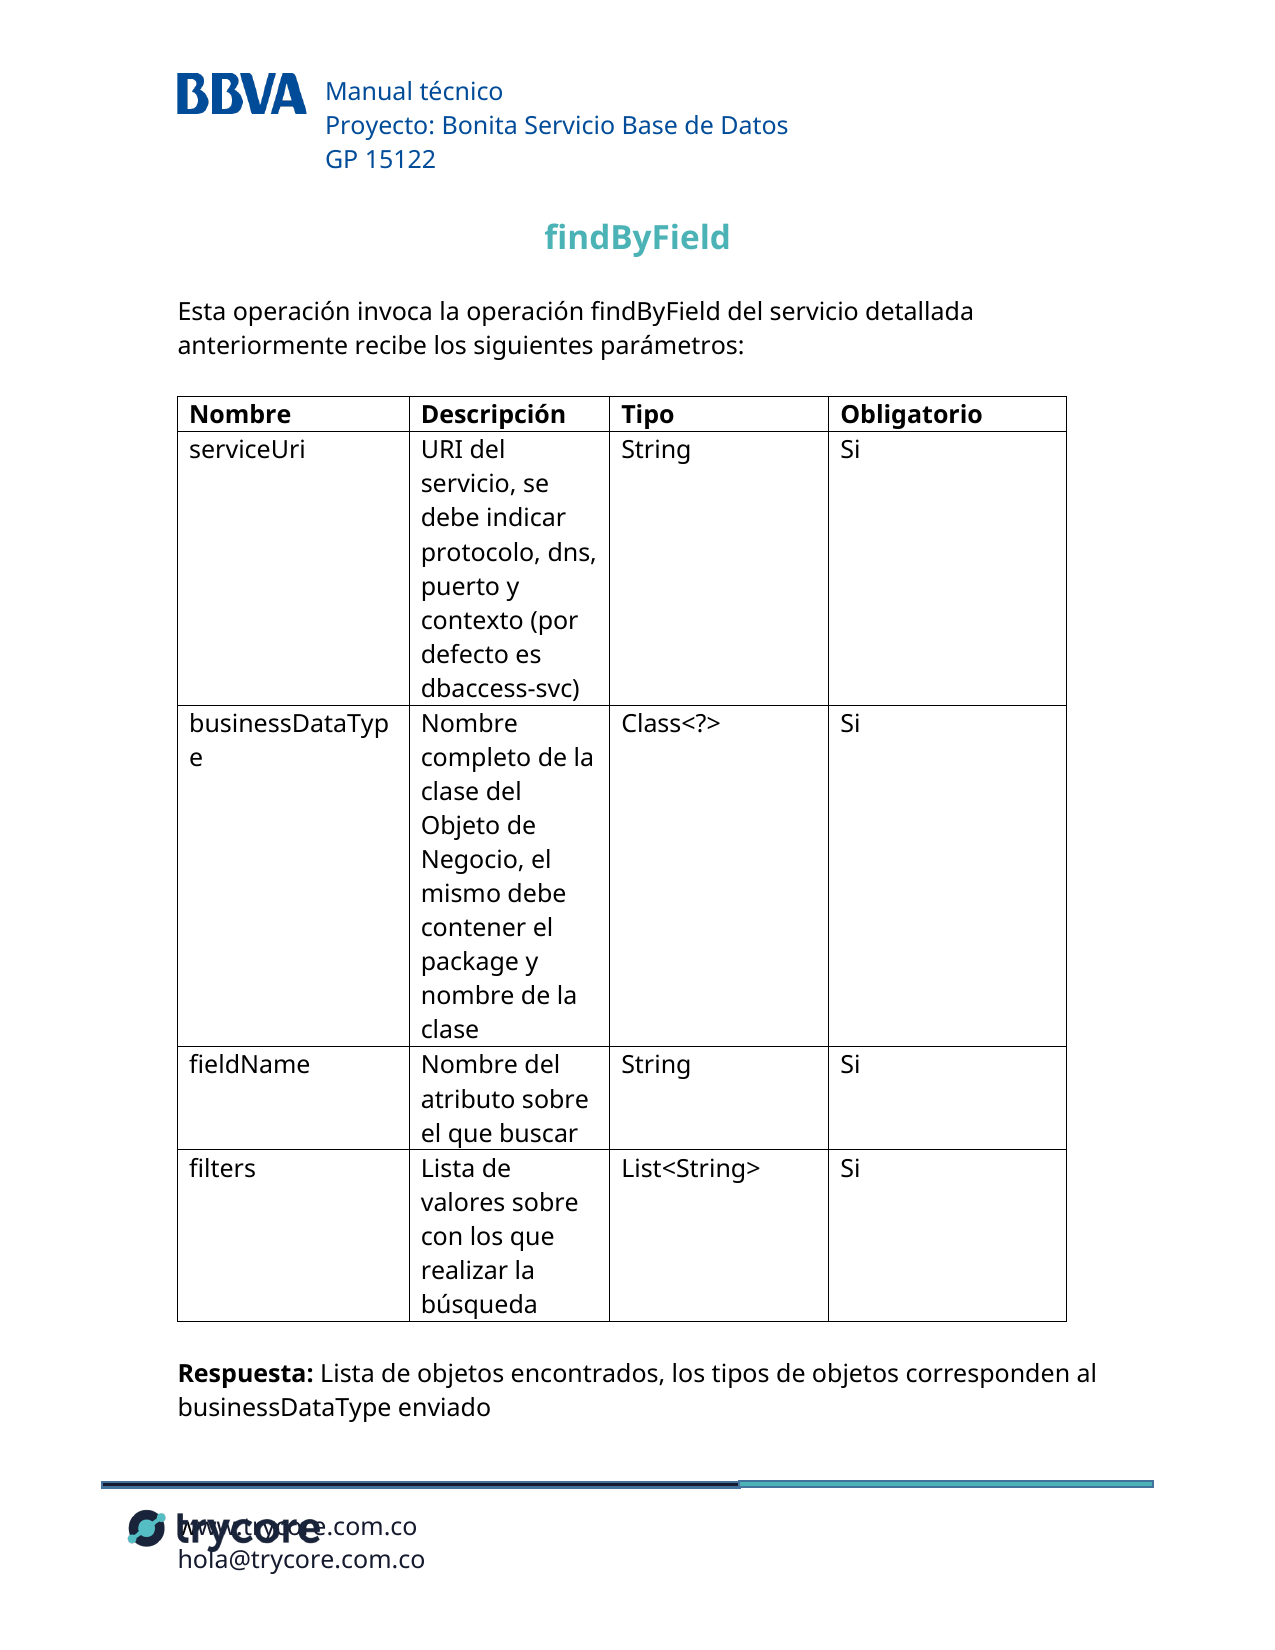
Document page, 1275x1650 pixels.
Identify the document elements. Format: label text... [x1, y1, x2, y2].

table_cell Class<?> [610, 706, 828, 1046]
table_cell URI del servicio, se debe indicar protocolo, dns, puerto y contexto (por defecto es dbaccess-svc) [410, 432, 609, 704]
table_cell List<String> [610, 1150, 828, 1321]
text Esta operación invoca la operación findByField del servicio detallada anteriormente recibe los siguientes parámetros: [177, 294, 1098, 362]
table_cell businessDataType [178, 706, 409, 1046]
table_cell String [610, 432, 828, 704]
table_cell Lista de valores sobre con los que realizar la búsqueda [410, 1150, 609, 1321]
table_cell Si [829, 706, 1066, 1046]
table_cell Si [829, 432, 1066, 704]
table_header Descripción [410, 397, 609, 431]
table_cell String [610, 1047, 828, 1149]
table_cell Nombre del atributo sobre el que buscar [410, 1047, 609, 1149]
text Respuesta: Lista de objetos encontrados, los tipos de objetos corresponden al businessDataType enviado [177, 1356, 1098, 1424]
picture [177, 73, 307, 114]
table_cell fieldName [178, 1047, 409, 1149]
table_cell Nombre completo de la clase del Objeto de Negocio, el mismo debe contener el package y nombre de la clase [410, 706, 609, 1046]
table_header Obligatorio [829, 397, 1066, 431]
picture [120, 1500, 321, 1554]
table_cell serviceUri [178, 432, 409, 704]
subtitle findByField [177, 214, 1098, 259]
table_cell Si [829, 1150, 1066, 1321]
table_header Tipo [610, 397, 828, 431]
table_cell Si [829, 1047, 1066, 1149]
table_header Nombre [178, 397, 409, 431]
table_cell filters [178, 1150, 409, 1321]
